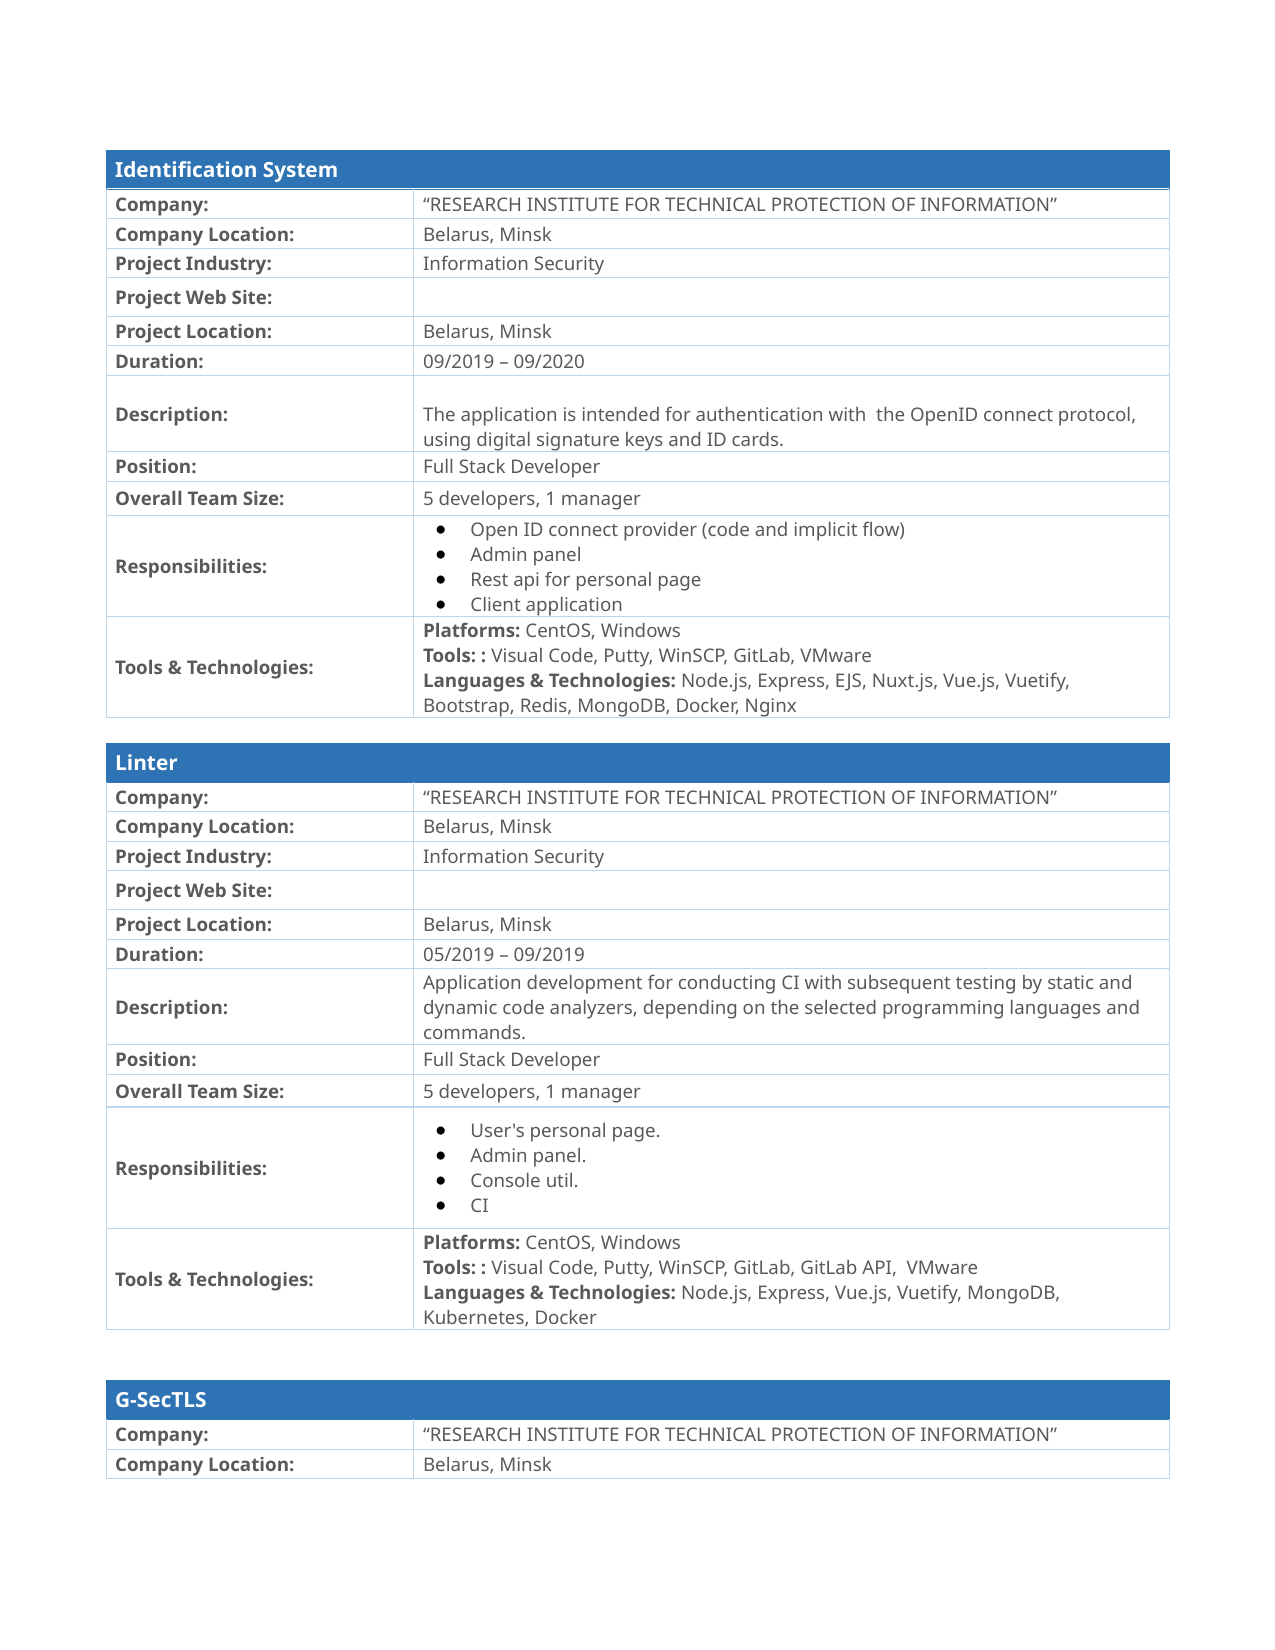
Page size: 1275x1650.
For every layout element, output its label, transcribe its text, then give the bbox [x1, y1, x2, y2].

table_cell Responsibilities: [107, 516, 413, 616]
table_cell Project Industry: [107, 249, 413, 277]
table_cell Tools & Technologies: [107, 1229, 413, 1329]
table_cell The application is intended for authentication with the OpenID connect protocol, using digital signature keys and ID cards. [414, 376, 1169, 451]
table_header Identification System [107, 151, 1169, 188]
table_cell Position: [107, 1045, 413, 1074]
table_cell Company Location: [107, 219, 413, 248]
table_cell “RESEARCH INSTITUTE FOR TECHNICAL PROTECTION OF INFORMATION” [414, 190, 1169, 218]
table_cell Company: [107, 1420, 413, 1448]
table_cell Duration: [107, 346, 413, 375]
table_cell Project Industry: [107, 842, 413, 870]
table_cell Description: [107, 969, 413, 1044]
table_cell Project Location: [107, 317, 413, 345]
table_header Linter [107, 744, 1169, 782]
table_cell Information Security [414, 842, 1169, 870]
table_cell Belarus, Minsk [414, 317, 1169, 345]
table_cell “RESEARCH INSTITUTE FOR TECHNICAL PROTECTION OF INFORMATION” [414, 1420, 1169, 1448]
table_cell Company: [107, 190, 413, 218]
table_cell [414, 278, 1169, 316]
table_cell Full Stack Developer [414, 1045, 1169, 1074]
table_cell Project Web Site: [107, 871, 413, 909]
table_cell Company Location: [107, 812, 413, 841]
table_cell Information Security [414, 249, 1169, 277]
table_cell Position: [107, 452, 413, 481]
table_cell 5 developers, 1 manager [414, 1075, 1169, 1106]
table_cell Belarus, Minsk [414, 812, 1169, 841]
table_cell Description: [107, 376, 413, 451]
table_cell Belarus, Minsk [414, 910, 1169, 938]
table_cell Open ID connect provider (code and implicit flow) Admin panel Rest api for personal page Client application [414, 516, 1169, 616]
table_cell [414, 871, 1169, 909]
table_cell Company: [107, 783, 413, 811]
table_cell Application development for conducting CI with subsequent testing by static and dynamic code analyzers, depending on the selected programming languages ​​and commands. [414, 969, 1169, 1044]
table_cell “RESEARCH INSTITUTE FOR TECHNICAL PROTECTION OF INFORMATION” [414, 783, 1169, 811]
table_cell Project Web Site: [107, 278, 413, 316]
table_cell 5 developers, 1 manager [414, 482, 1169, 515]
table_cell Company Location: [107, 1450, 413, 1478]
table_header G-SecTLS [107, 1381, 1169, 1419]
table_cell 05/2019 – 09/2019 [414, 940, 1169, 968]
table_cell User's personal page. Admin panel. Console util. CI [414, 1108, 1169, 1228]
table_cell Responsibilities: [107, 1108, 413, 1228]
table_cell Project Location: [107, 910, 413, 938]
table_cell Platforms: СentOS, Windows Tools: : Visual Code, Putty, WinSCP, GitLab, VMware Languages & Technologies: Node.js, Express, EJS, Nuxt.js, Vue.js, Vuetify, Bootstrap, Redis, MongoDB, Docker, Nginx [414, 617, 1169, 717]
table_cell Duration: [107, 940, 413, 968]
table_cell Overall Team Size: [107, 482, 413, 515]
table_cell Belarus, Minsk [414, 219, 1169, 248]
table_cell 09/2019 – 09/2020 [414, 346, 1169, 375]
table_cell Overall Team Size: [107, 1075, 413, 1106]
table_cell Full Stack Developer [414, 452, 1169, 481]
table_cell Belarus, Minsk [414, 1450, 1169, 1478]
table_cell Platforms: СentOS, Windows Tools: : Visual Code, Putty, WinSCP, GitLab, GitLab API, VMware Languages & Technologies: Node.js, Express, Vue.js, Vuetify, MongoDB, Kubernetes, Docker [414, 1229, 1169, 1329]
table_cell Tools & Technologies: [107, 617, 413, 717]
